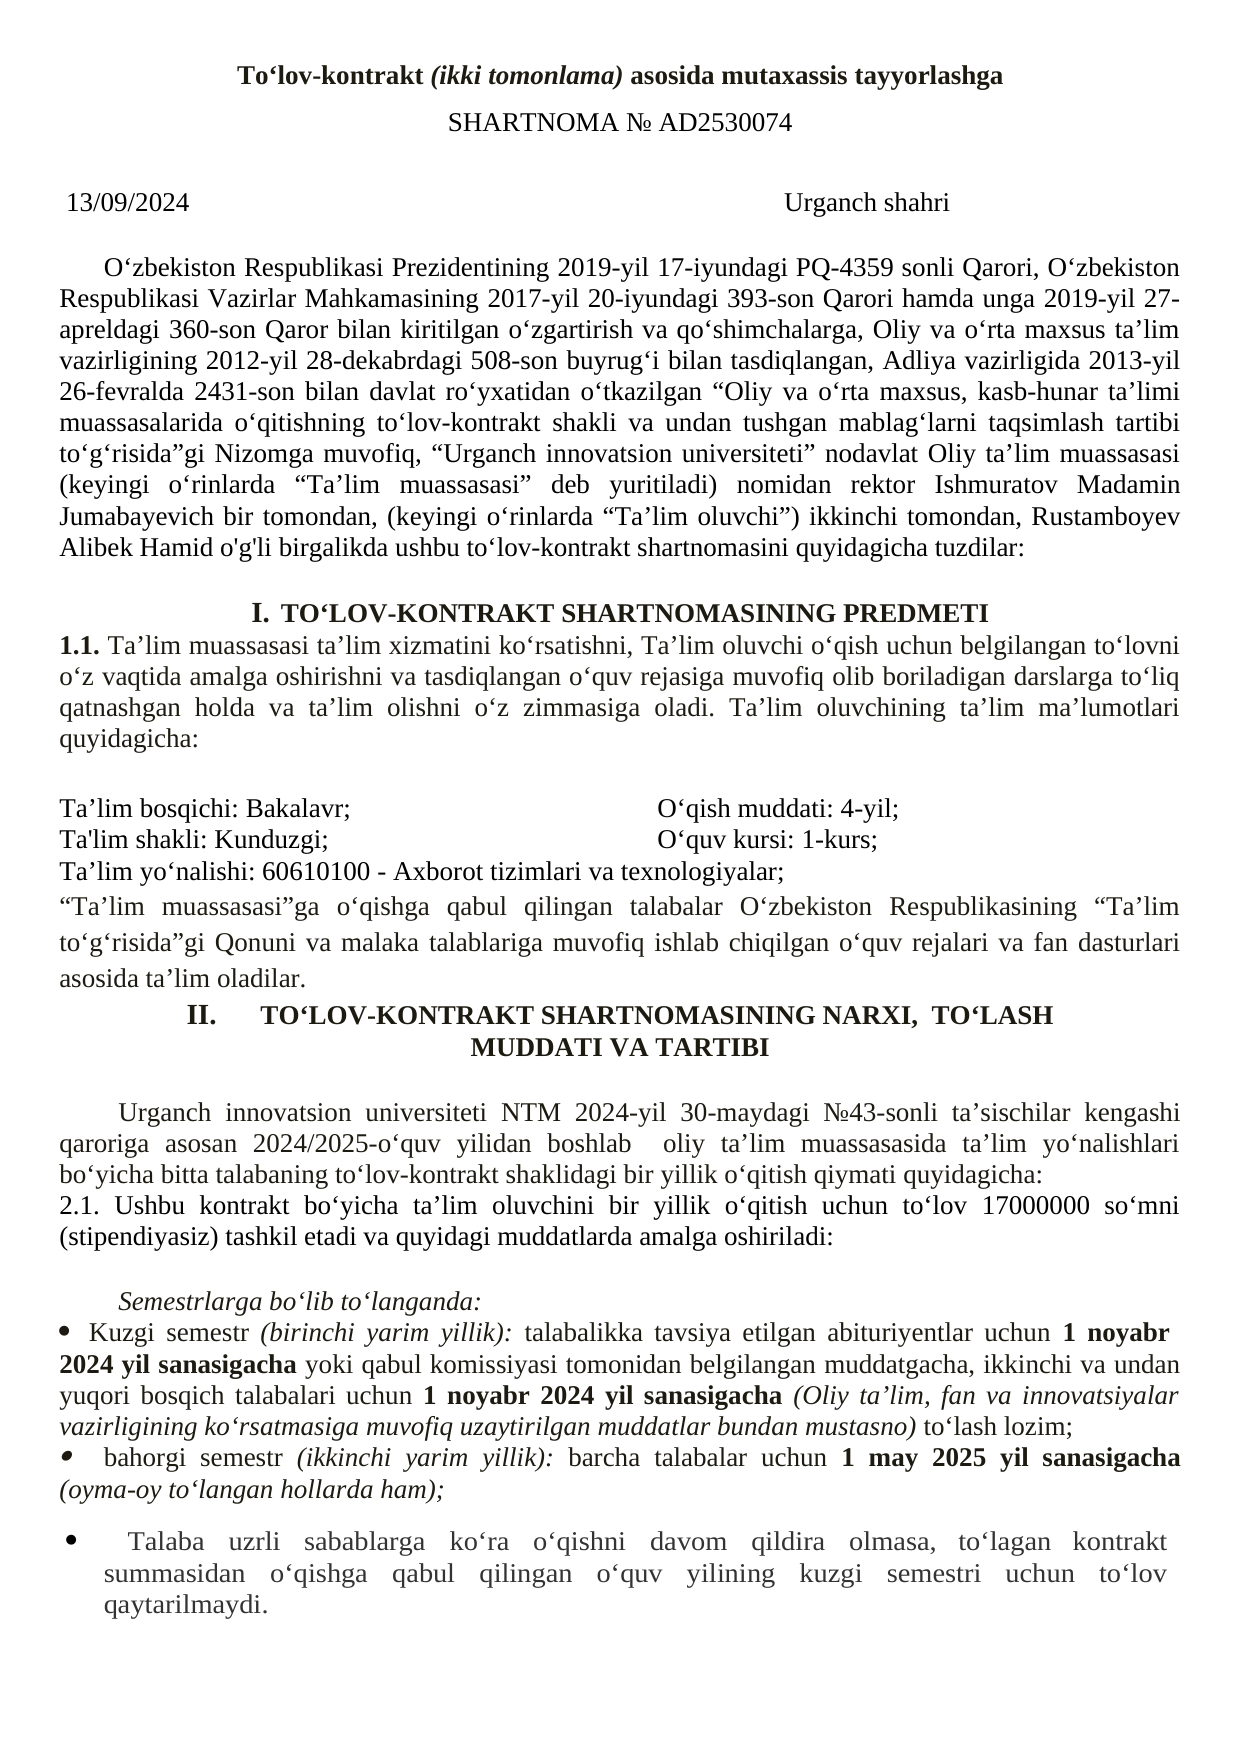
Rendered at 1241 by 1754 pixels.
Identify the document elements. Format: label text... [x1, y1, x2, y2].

text Semestrlarga bo‘lib to‘langanda: [59, 1285, 1181, 1316]
text “Ta’lim muassasasi”ga o‘qishga qabul qilingan talabalar O‘zbekiston Respublikasining “Ta’lim to‘g‘risida”gi Qonuni va malaka talablariga muvofiq ishlab chiqilgan o‘quv rejalari va fan dasturlari asosida ta’lim oladilar. [59, 890, 1181, 993]
text To‘lov-kontrakt (ikki tomonlama) asosida mutaxassis tayyorlashga [59, 59, 1181, 90]
text O‘qish muddati: 4-yil; [657, 792, 1181, 823]
text Oʻzbekiston Respublikasi Prezidentining 2019-yil 17-iyundagi PQ-4359 sonli Qarori, O‘zbekiston Respublikasi Vazirlar Mahkamasining 2017-yil 20-iyundagi 393-son Qarori hamda unga 2019-yil 27- apreldagi 360-son Qaror bilan kiritilgan o‘zgartirish va qo‘shimchalarga, Oliy va o‘rta maxsus ta’lim vazirligining 2012-yil 28-dekabrdagi 508-son buyrug‘i bilan tasdiqlangan, Adliya vazirligida 2013-yil 26-fevralda 2431-son bilan davlat ro‘yxatidan o‘tkazilgan “Oliy va o‘rta maxsus, kasb-hunar ta’limi muassasalarida o‘qitishning to‘lov-kontrakt shakli va undan tushgan mablag‘larni taqsimlash tartibi to‘g‘risida”gi Nizomga muvofiq, “Urganch innovatsion universiteti” nodavlat Oliy ta’lim muassasasi (keyingi oʻrinlarda “Ta’lim muassasasi” deb yuritiladi) nomidan rektor Ishmuratov Madamin Jumabayevich bir tomondan, (keyingi o‘rinlarda “Ta’lim oluvchi”) ikkinchi tomondan, Rustamboyev Alibek Hamid o'g'li birgalikda ushbu to‘lov-kontrakt shartnomasini quyidagicha tuzdilar: [59, 251, 1181, 562]
text 2.1. Ushbu kontrakt bo‘yicha ta’lim oluvchini bir yillik o‘qitish uchun to‘lov 17000000 soʻmni (stipendiyasiz) tashkil etadi va quyidagi muddatlarda amalga oshiriladi: [59, 1189, 1181, 1251]
list Talaba uzrli sabablarga koʻra oʻqishni davom qildira olmasa, toʻlagan kontrakt summasidan oʻqishga qabul qilingan oʻquv yilining kuzgi semestri uchun toʻlov qaytarilmaydi. [66, 1525, 1168, 1619]
text Ta’lim bosqichi: Bakalavr; Ta'lim shakli: Kunduzgi; [59, 792, 583, 854]
text 13/09/2024 Urganch shahri [59, 186, 1181, 217]
list TO‘LOV-KONTRAKT SHARTNOMASINING PREDMETI [59, 596, 1181, 629]
list bahorgi semestr (ikkinchi yarim yillik): barcha talabalar uchun 1 may 2025 yil sanasigacha (oyma-oy to‘langan hollarda ham); [59, 1441, 1181, 1504]
text Urganch innovatsion universiteti NTM 2024-yil 30-maydagi №43-sonli ta’sischilar kengashi qaroriga asosan 2024/2025-oʻquv yilidan boshlab oliy ta’lim muassasasida ta’lim yoʻnalishlari boʻyicha bitta talabaning toʻlov-kontrakt shaklidagi bir yillik oʻqitish qiymati quyidagicha: [59, 1096, 1181, 1189]
text 1.1. Ta’lim muassasasi ta’lim xizmatini ko‘rsatishni, Ta’lim oluvchi o‘qish uchun belgilangan to‘lovni o‘z vaqtida amalga oshirishni va tasdiqlangan o‘quv rejasiga muvofiq olib boriladigan darslarga to‘liq qatnashgan holda va ta’lim olishni o‘z zimmasiga oladi. Ta’lim oluvchining ta’lim ma’lumotlari quyidagicha: [59, 629, 1181, 754]
list MUDDATI VA TARTIBI [59, 1031, 1181, 1062]
list TO‘LOV-KONTRAKT SHARTNOMASINING NARXI, TO‘LASH [59, 997, 1181, 1031]
text Ta’lim yo‘nalishi: 60610100 - Axborot tizimlari va texnologiyalar; [59, 854, 1181, 886]
list Kuzgi semestr (birinchi yarim yillik): talabalikka tavsiya etilgan abituriyentlar uchun 1 noyabr 2024 yil sanasigacha yoki qabul komissiyasi tomonidan belgilangan muddatgacha, ikkinchi va undan yuqori bosqich talabalari uchun 1 noyabr 2024 yil sanasigacha (Oliy ta’lim, fan va innovatsiyalar vazirligining koʻrsatmasiga muvofiq uzaytirilgan muddatlar bundan mustasno) to‘lash lozim; [59, 1316, 1181, 1441]
text SHARTNOMA № AD2530074 [59, 106, 1181, 137]
text O‘quv kursi: 1-kurs; [657, 823, 1181, 854]
